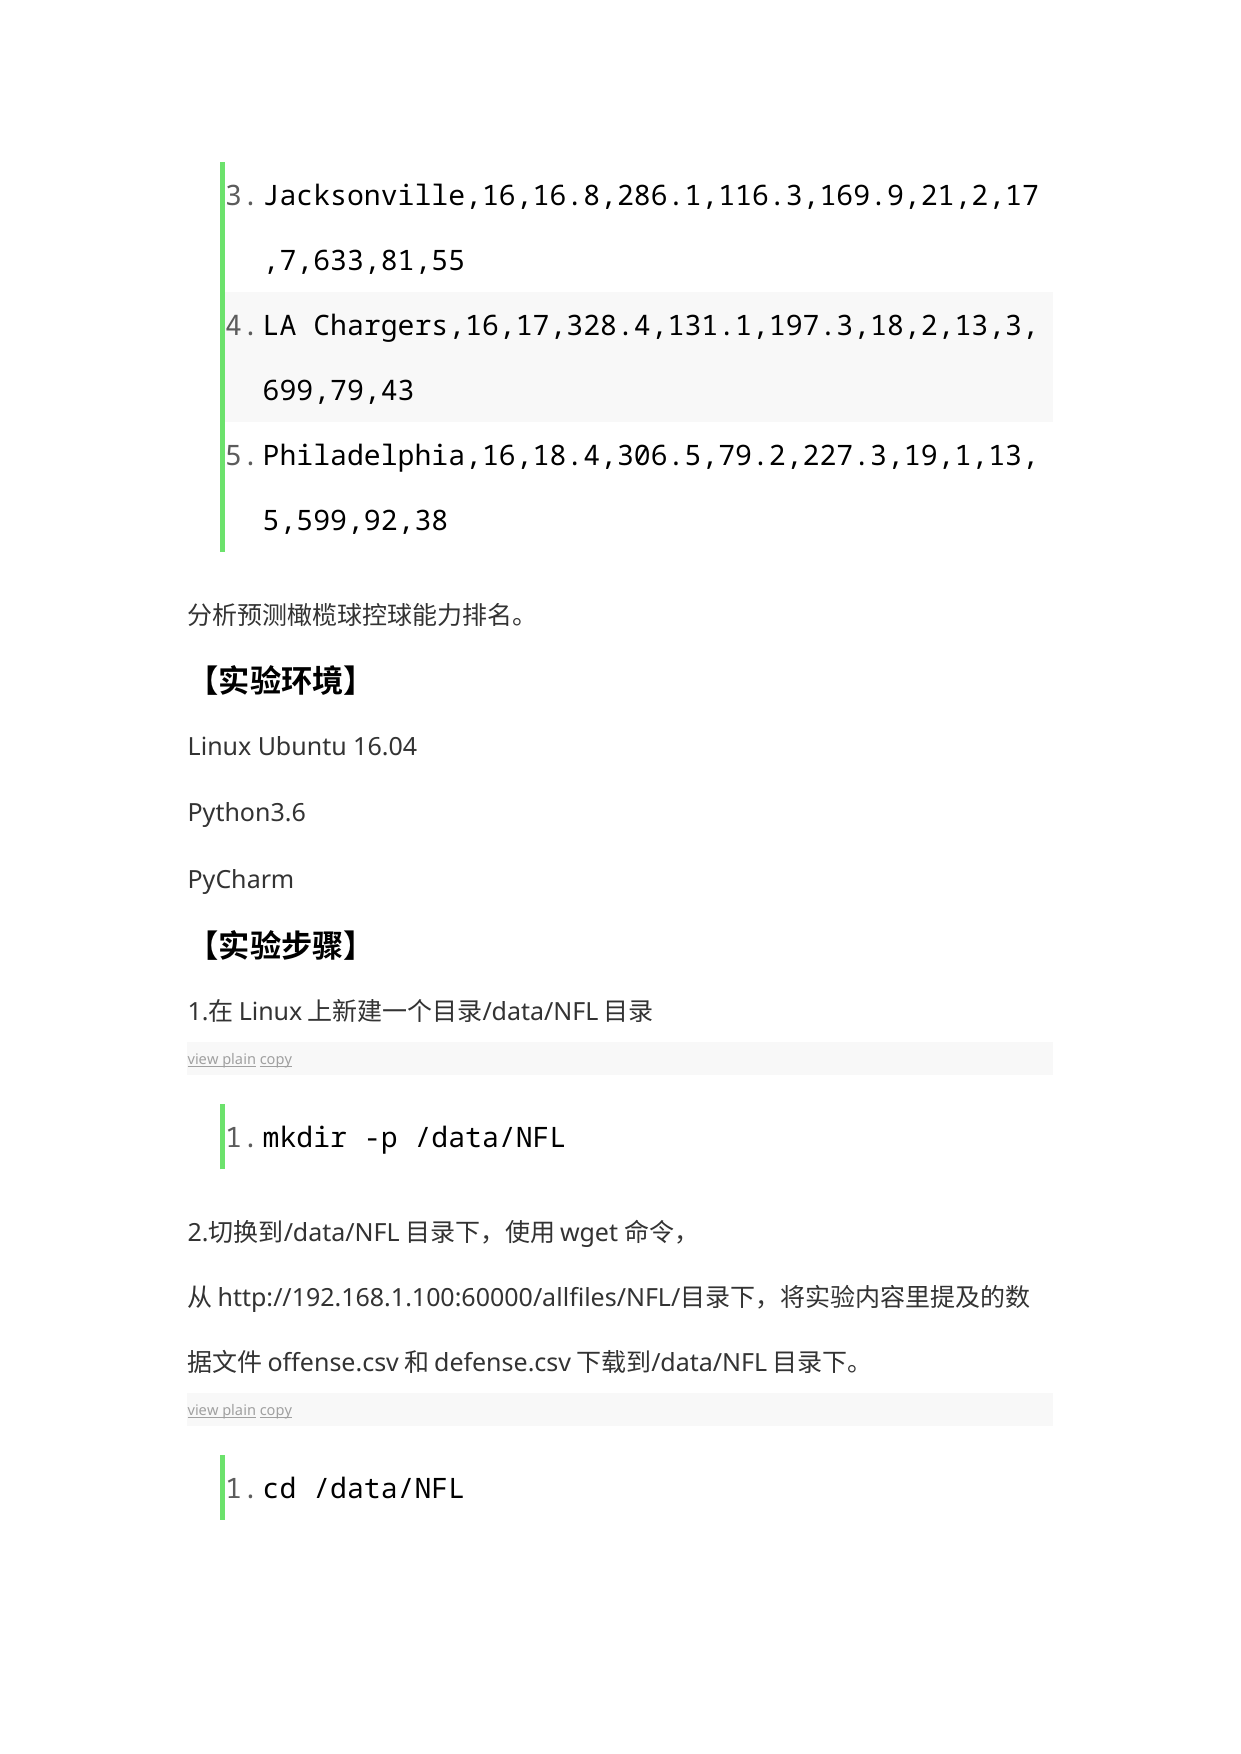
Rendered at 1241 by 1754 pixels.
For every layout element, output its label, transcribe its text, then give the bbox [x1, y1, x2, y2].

text view plain copy [187, 1042, 1053, 1075]
text 【实验环境】 [187, 646, 1053, 711]
text 2.切换到/data/NFL目录下，使用wget 命令，从http://192.168.1.100:60000/allfiles/NFL/目录下，将实验内容里提及的数据文件offense.csv和defense.csv下载到/data/NFL目录下。 [187, 1198, 1053, 1393]
list cd /data/NFL [225, 1455, 1053, 1520]
text Linux Ubuntu 16.04 [187, 713, 1053, 778]
list LA Chargers,16,17,328.4,131.1,197.3,18,2,13,3,699,79,43 [225, 292, 1053, 422]
text 分析预测橄榄球控球能力排名。 [187, 581, 1053, 646]
text 1.在Linux上新建一个目录/data/NFL目录 [187, 977, 1053, 1042]
text 【实验步骤】 [187, 911, 1053, 976]
text Python3.6 [187, 779, 1053, 844]
list mkdir -p /data/NFL [225, 1104, 1053, 1169]
list Philadelphia,16,18.4,306.5,79.2,227.3,19,1,13,5,599,92,38 [225, 422, 1053, 552]
text PyCharm [187, 846, 1053, 911]
text view plain copy [187, 1393, 1053, 1426]
list Jacksonville,16,16.8,286.1,116.3,169.9,21,2,17,7,633,81,55 [225, 162, 1053, 292]
